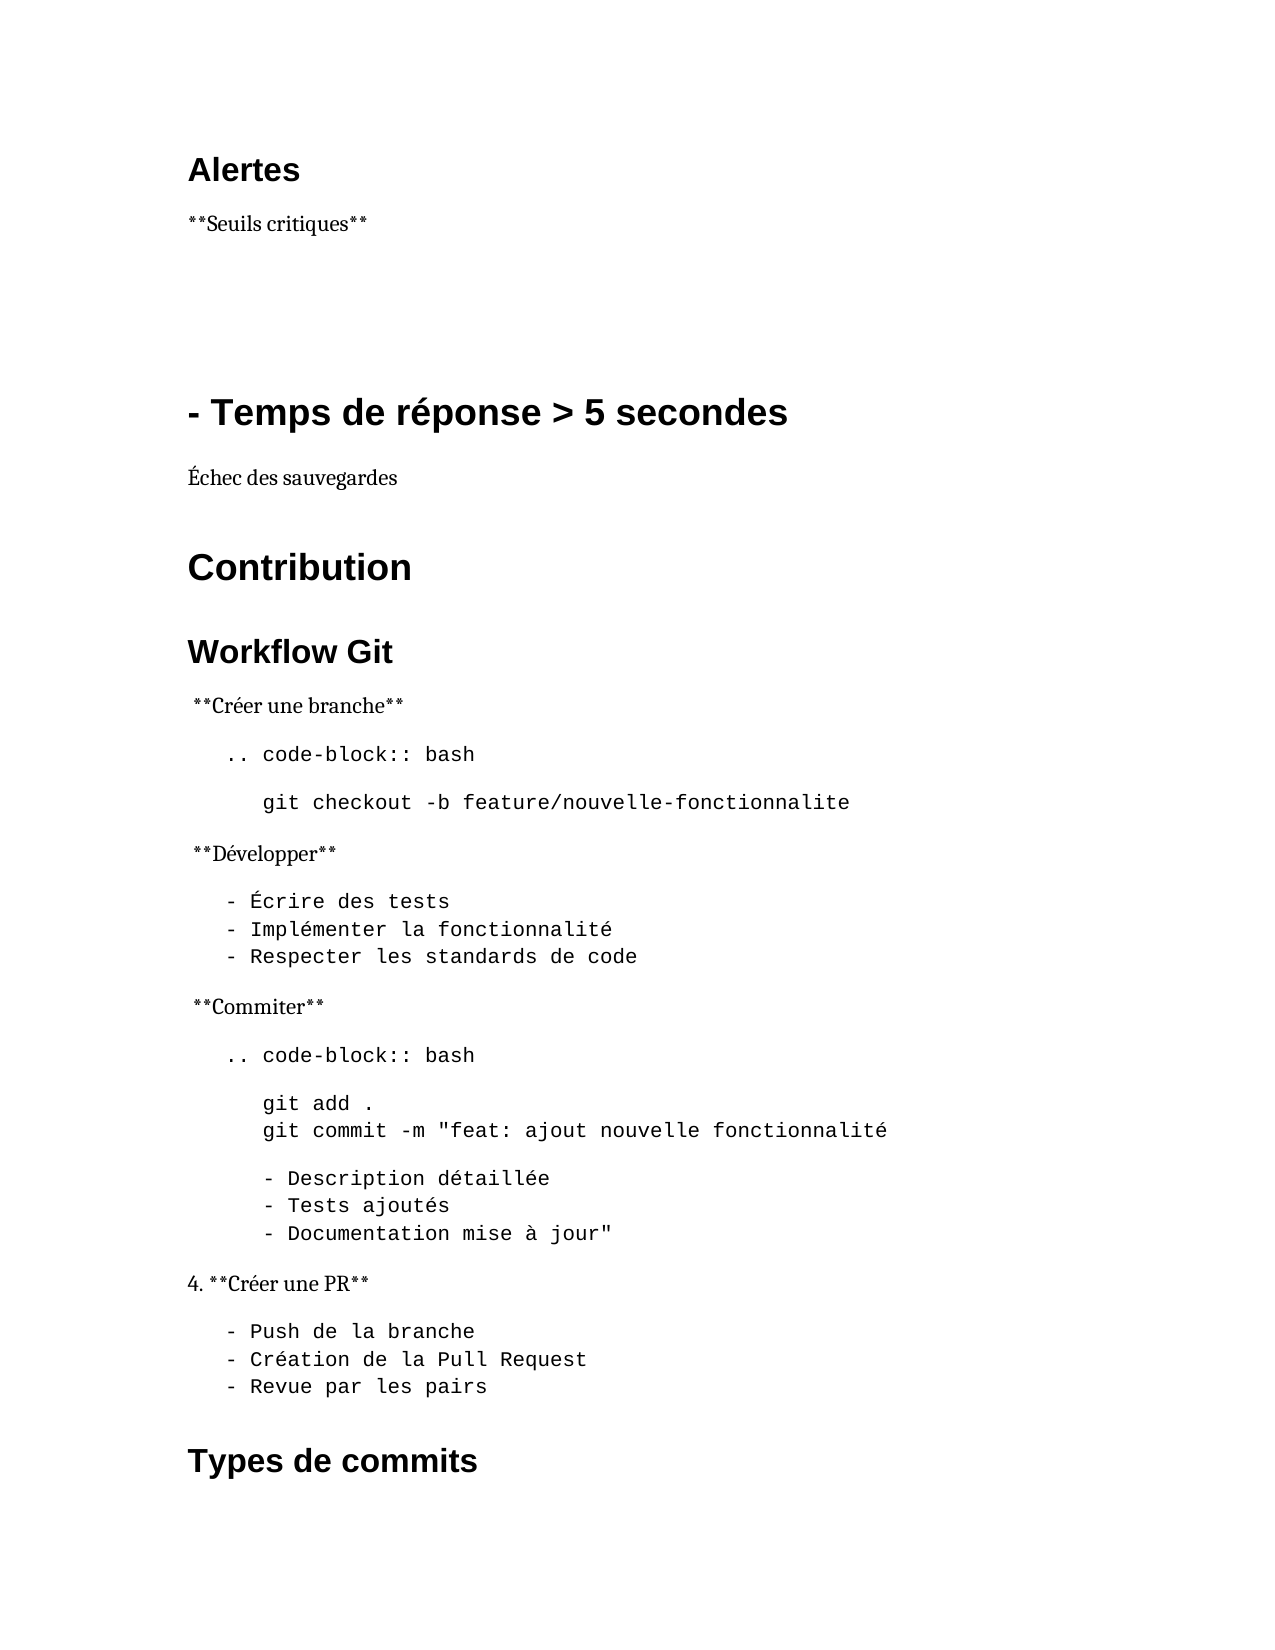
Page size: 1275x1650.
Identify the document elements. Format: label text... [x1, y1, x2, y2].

list **Commiter** [187, 994, 1087, 1020]
subtitle Types de commits [187, 1441, 1087, 1479]
subtitle Workflow Git [187, 632, 1087, 671]
text **Seuils critiques** [187, 211, 1087, 237]
text - Description détaillée - Tests ajoutés - Documentation mise à jour" [225, 1168, 1087, 1246]
text .. code-block:: bash [225, 1045, 1087, 1068]
text - Écrire des tests - Implémenter la fonctionnalité - Respecter les standards de code [225, 891, 1087, 969]
subtitle Contribution [187, 545, 1087, 588]
subtitle - Temps de réponse > 5 secondes [187, 391, 1087, 434]
list Échec des sauvegardes [187, 465, 1087, 492]
text .. code-block:: bash [225, 744, 1087, 768]
list **Développer** [187, 840, 1087, 867]
subtitle Alertes [187, 150, 1087, 188]
text 4. **Créer une PR** [187, 1271, 1087, 1297]
text git checkout -b feature/nouvelle-fonctionnalite [225, 792, 1087, 816]
text git add . git commit -m "feat: ajout nouvelle fonctionnalité [225, 1093, 1087, 1144]
text - Push de la branche - Création de la Pull Request - Revue par les pairs [225, 1322, 1087, 1399]
list **Créer une branche** [187, 693, 1087, 720]
